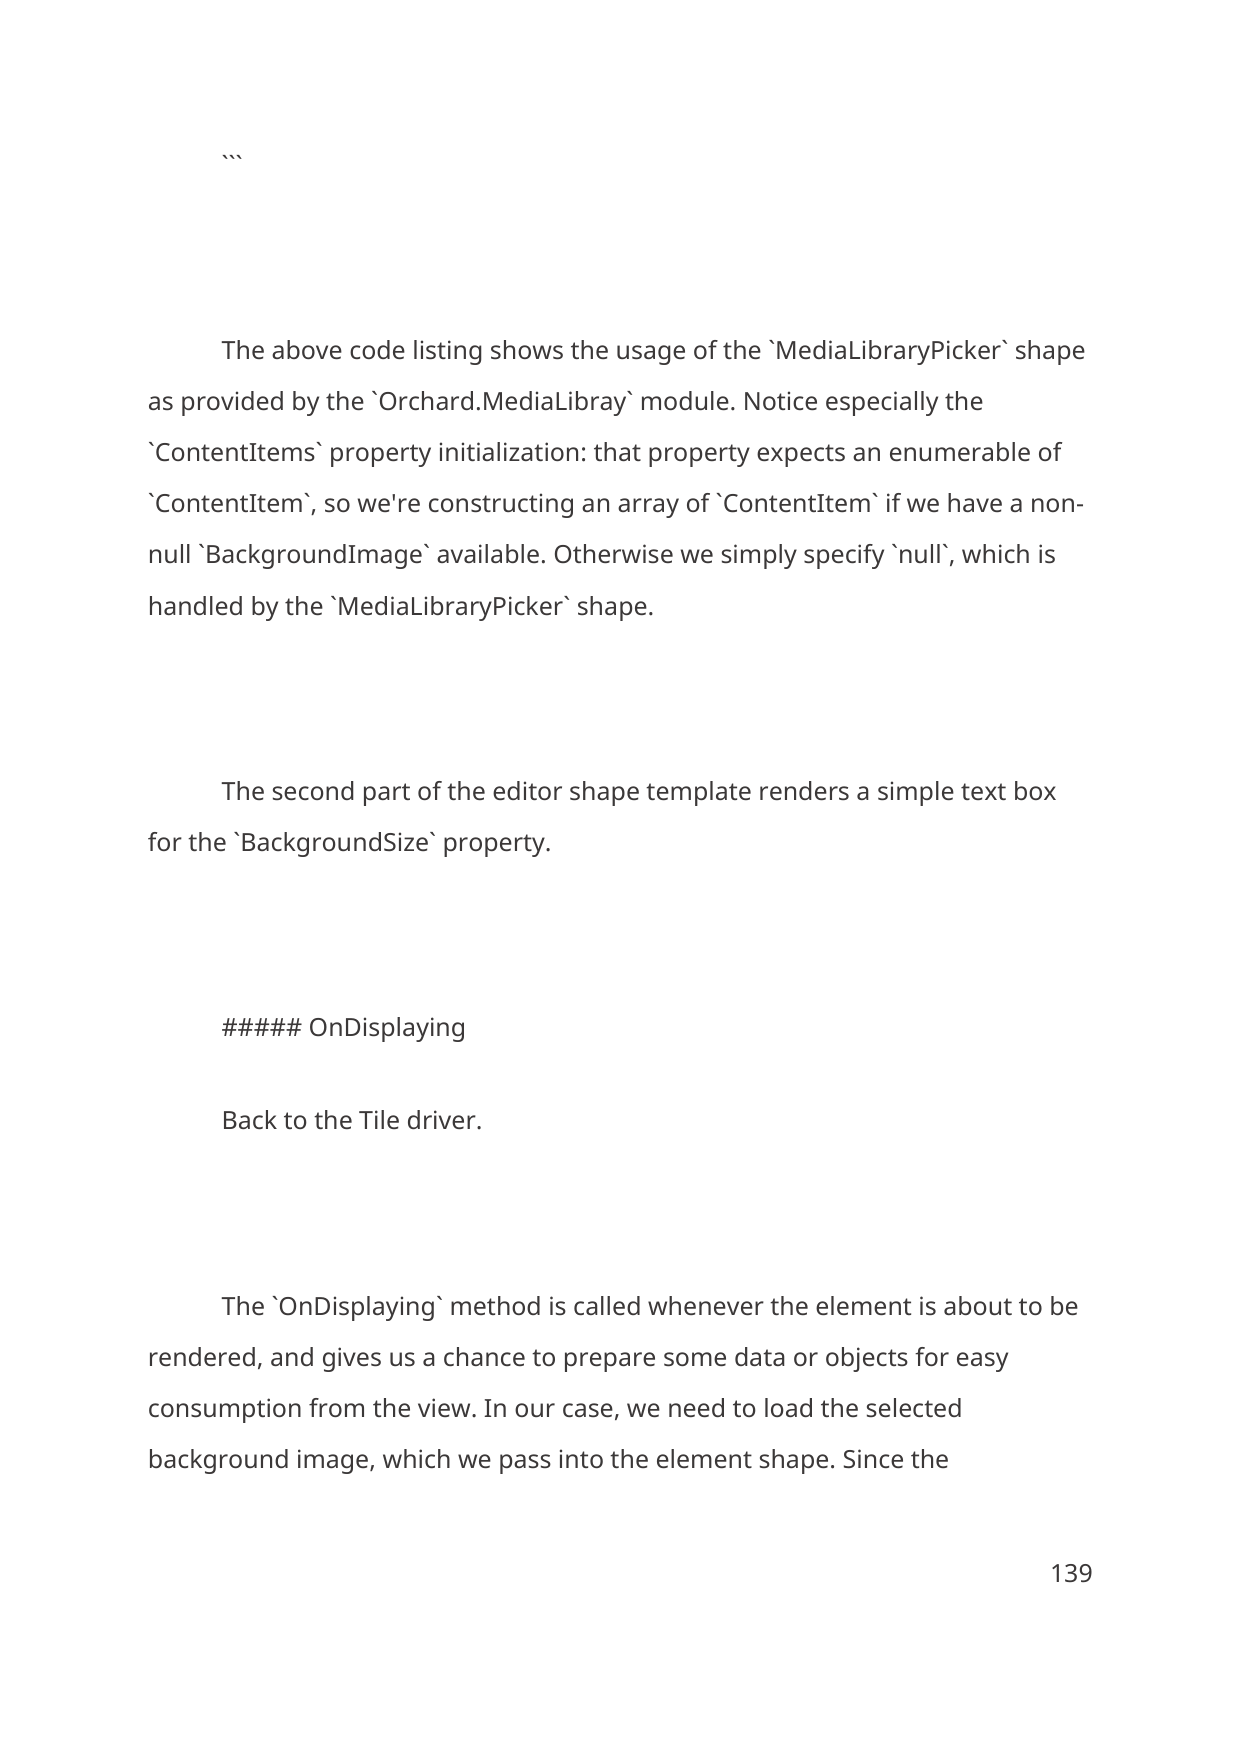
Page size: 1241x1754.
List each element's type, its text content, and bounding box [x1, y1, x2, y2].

text The second part of the editor shape template renders a simple text box for the `BackgroundSize` property. [148, 774, 1093, 859]
text ``` [148, 148, 1093, 182]
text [148, 1288, 1093, 1475]
text ##### OnDisplaying [148, 1010, 1093, 1044]
text Back to the Tile driver. [148, 1103, 1093, 1137]
text The above code listing shows the usage of the `MediaLibraryPicker` shape as provided by the `Orchard.MediaLibray` module. Notice especially the `ContentItems` property initialization: that property expects an enumerable of `ContentItem`, so we're constructing an array of `ContentItem` if we have a non-null `BackgroundImage` available. Otherwise we simply specify `null`, which is handled by the `MediaLibraryPicker` shape. [148, 333, 1093, 622]
